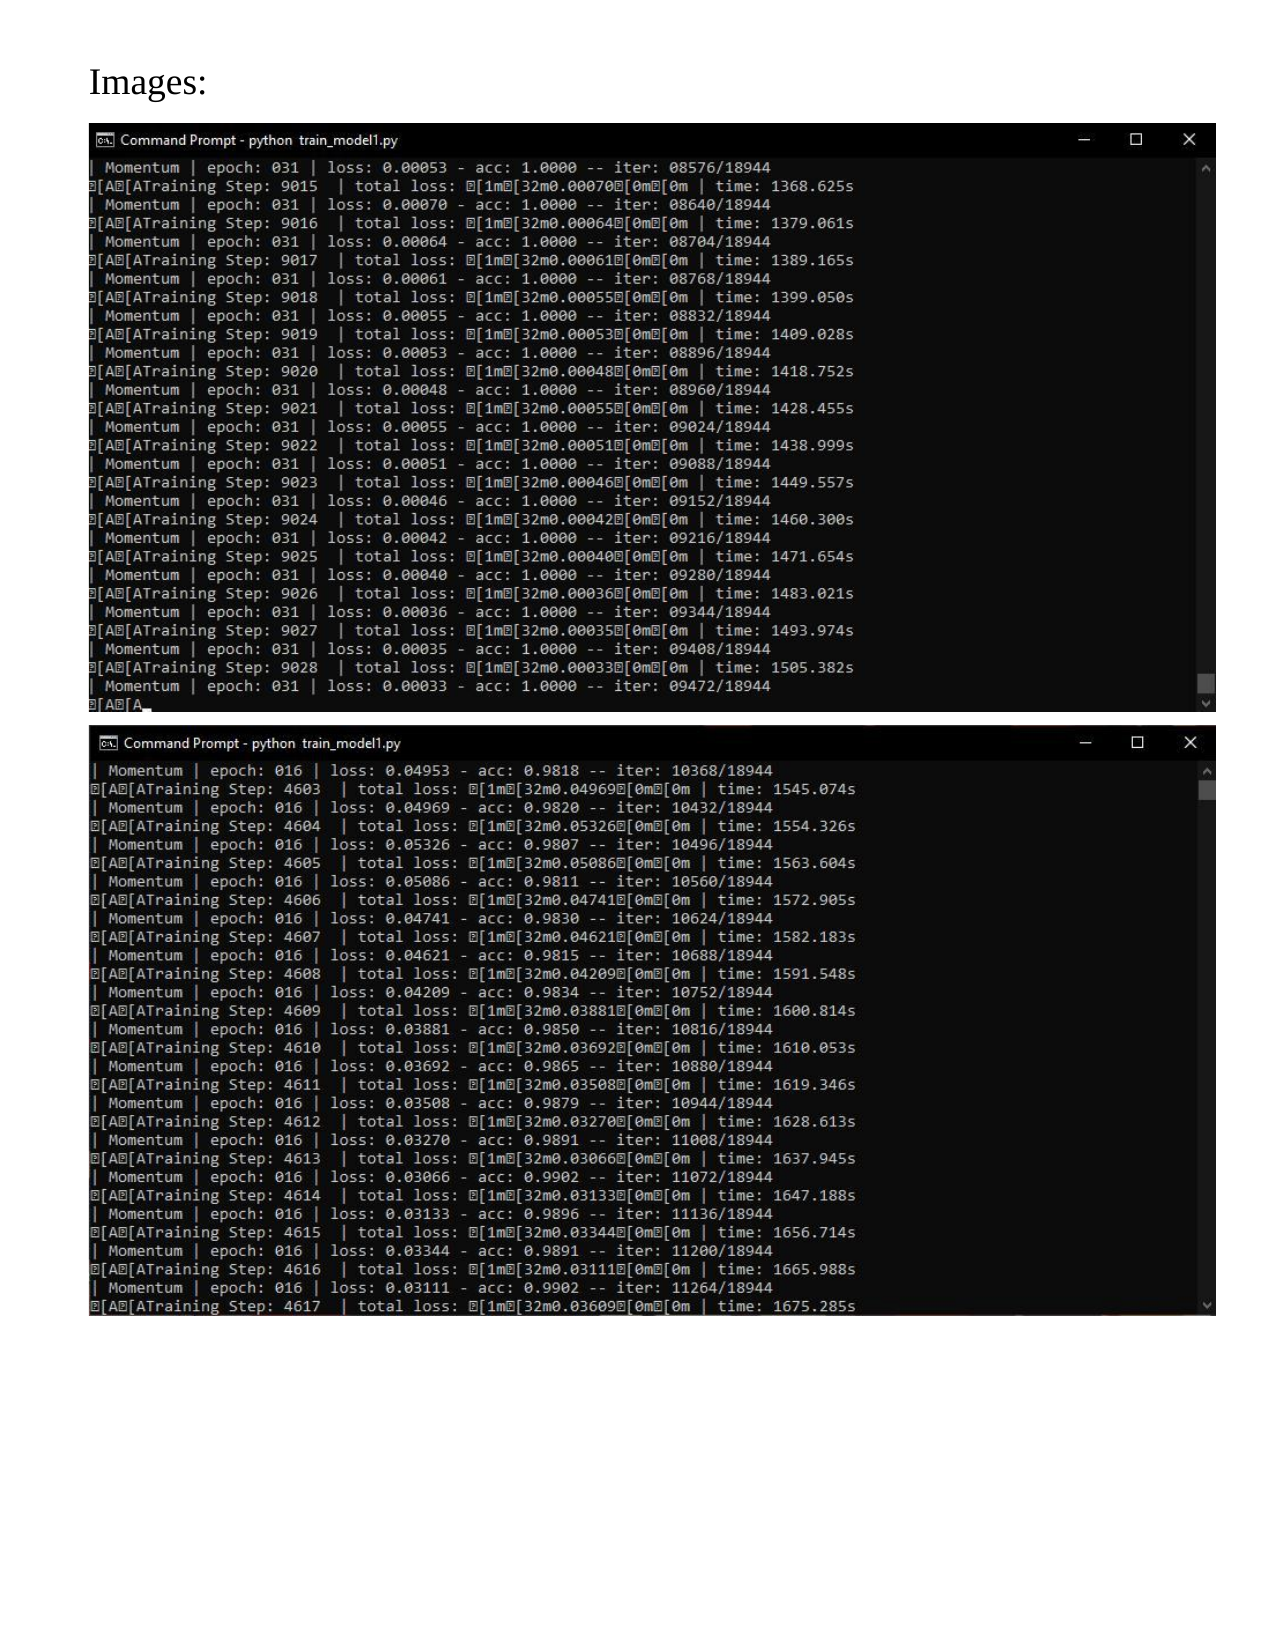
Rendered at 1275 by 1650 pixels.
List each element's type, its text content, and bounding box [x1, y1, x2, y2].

picture [88, 123, 1216, 712]
picture [88, 725, 1216, 1316]
text Images: [89, 59, 1216, 102]
